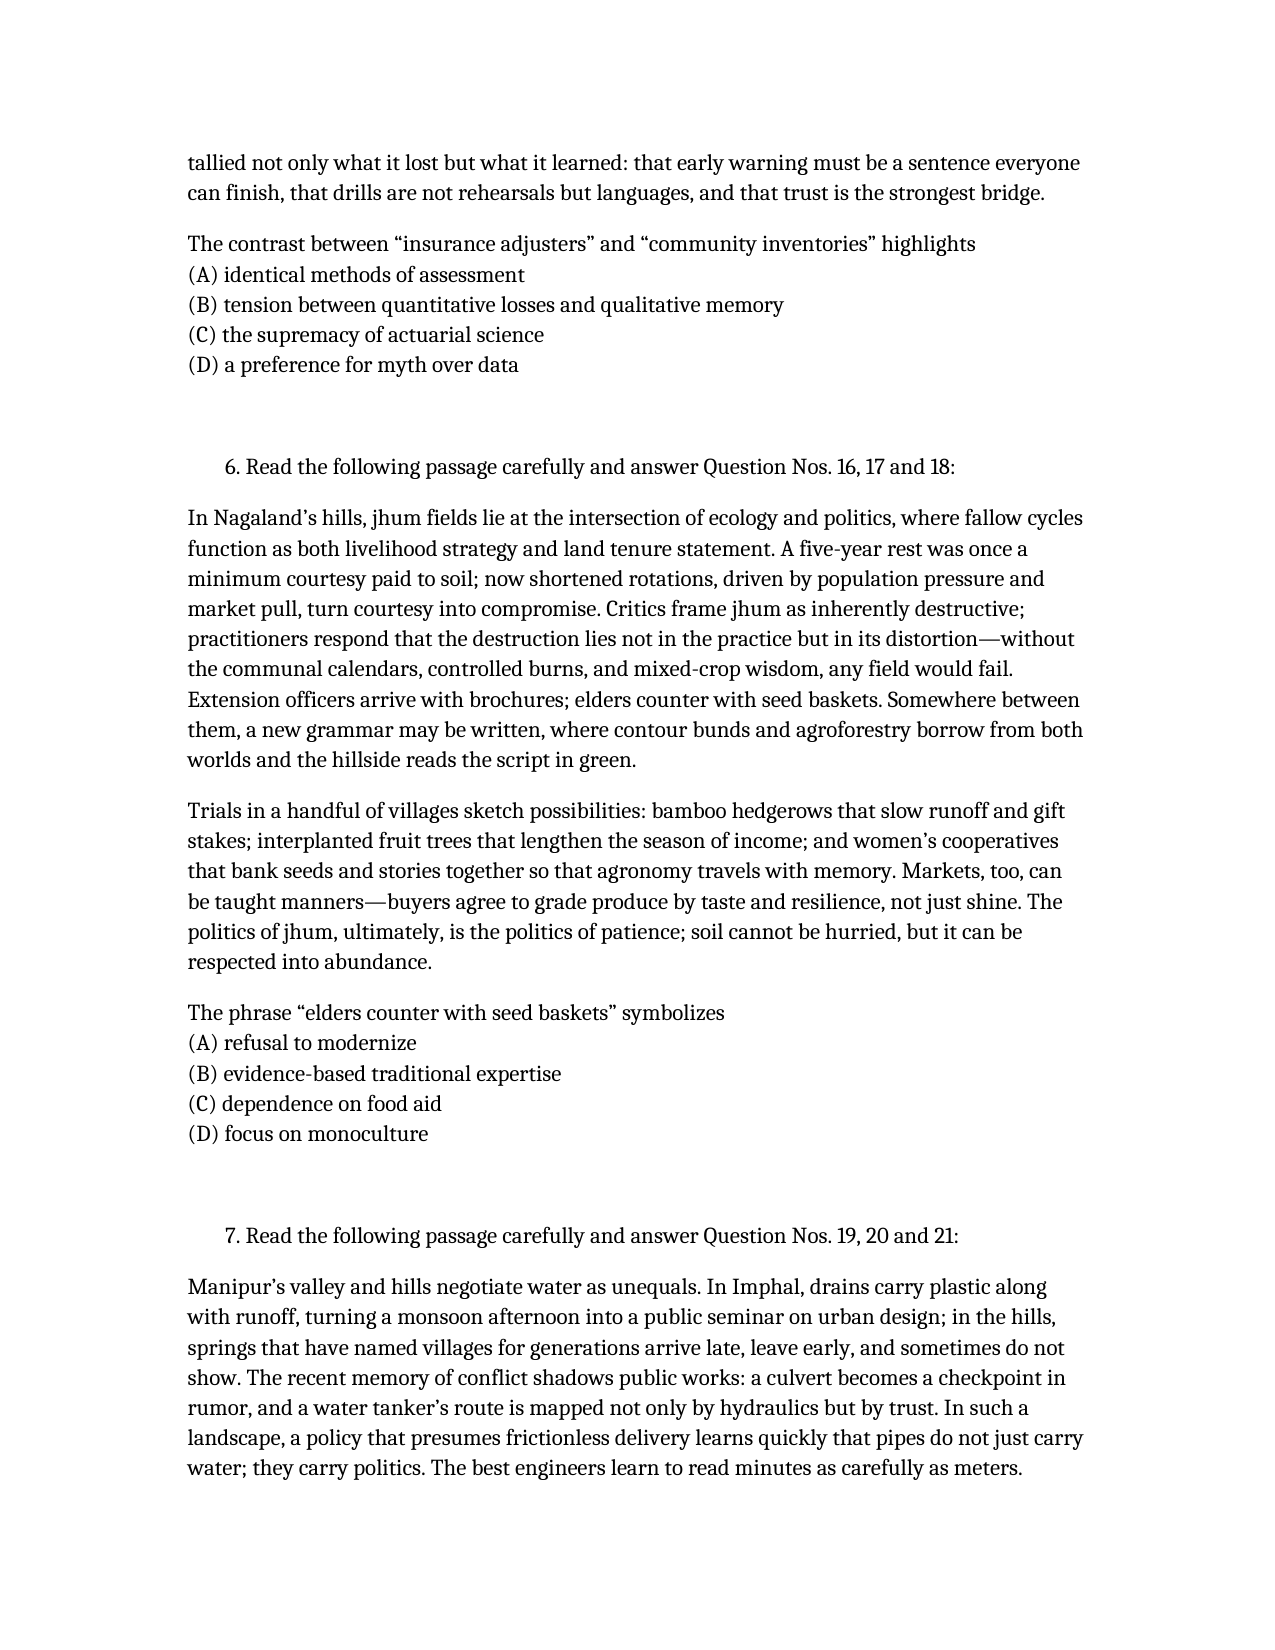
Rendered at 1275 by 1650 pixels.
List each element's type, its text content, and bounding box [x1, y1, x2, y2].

text 7. Read the following passage carefully and answer Question Nos. 19, 20 and 21: [225, 1223, 1087, 1249]
text Manipur’s valley and hills negotiate water as unequals. In Imphal, drains carry plastic along with runoff, turning a monsoon afternoon into a public seminar on urban design; in the hills, springs that have named villages for generations arrive late, leave early, and sometimes do not show. The recent memory of conflict shadows public works: a culvert becomes a checkpoint in rumor, and a water tanker’s route is mapped not only by hydraulics but by trust. In such a landscape, a policy that presumes frictionless delivery learns quickly that pipes do not just carry water; they carry politics. The best engineers learn to read minutes as carefully as meters. [187, 1274, 1087, 1482]
text In Nagaland’s hills, jhum fields lie at the intersection of ecology and politics, where fallow cycles function as both livelihood strategy and land tenure statement. A five-year rest was once a minimum courtesy paid to soil; now shortened rotations, driven by population pressure and market pull, turn courtesy into compromise. Critics frame jhum as inherently destructive; practitioners respond that the destruction lies not in the practice but in its distortion—without the communal calendars, controlled burns, and mixed-crop wisdom, any field would fail. Extension officers arrive with brochures; elders counter with seed baskets. Somewhere between them, a new grammar may be written, where contour bunds and agroforestry borrow from both worlds and the hillside reads the script in green. [187, 505, 1087, 773]
text Trials in a handful of villages sketch possibilities: bamboo hedgerows that slow runoff and gift stakes; interplanted fruit trees that lengthen the season of income; and women’s cooperatives that bank seeds and stories together so that agronomy travels with memory. Markets, too, can be taught manners—buyers agree to grade produce by taste and resilience, not just shine. The politics of jhum, ultimately, is the politics of patience; soil cannot be hurried, but it can be respected into abundance. [187, 798, 1087, 975]
text The contrast between “insurance adjusters” and “community inventories” highlights (A) identical methods of assessment (B) tension between quantitative losses and qualitative memory (C) the supremacy of actuarial science (D) a preference for myth over data [187, 231, 1087, 378]
text The phrase “elders counter with seed baskets” symbolizes (A) refusal to modernize (B) evidence-based traditional expertise (C) dependence on food aid (D) focus on monoculture [187, 1000, 1087, 1147]
text 6. Read the following passage carefully and answer Question Nos. 16, 17 and 18: [225, 454, 1087, 481]
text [187, 150, 1087, 207]
